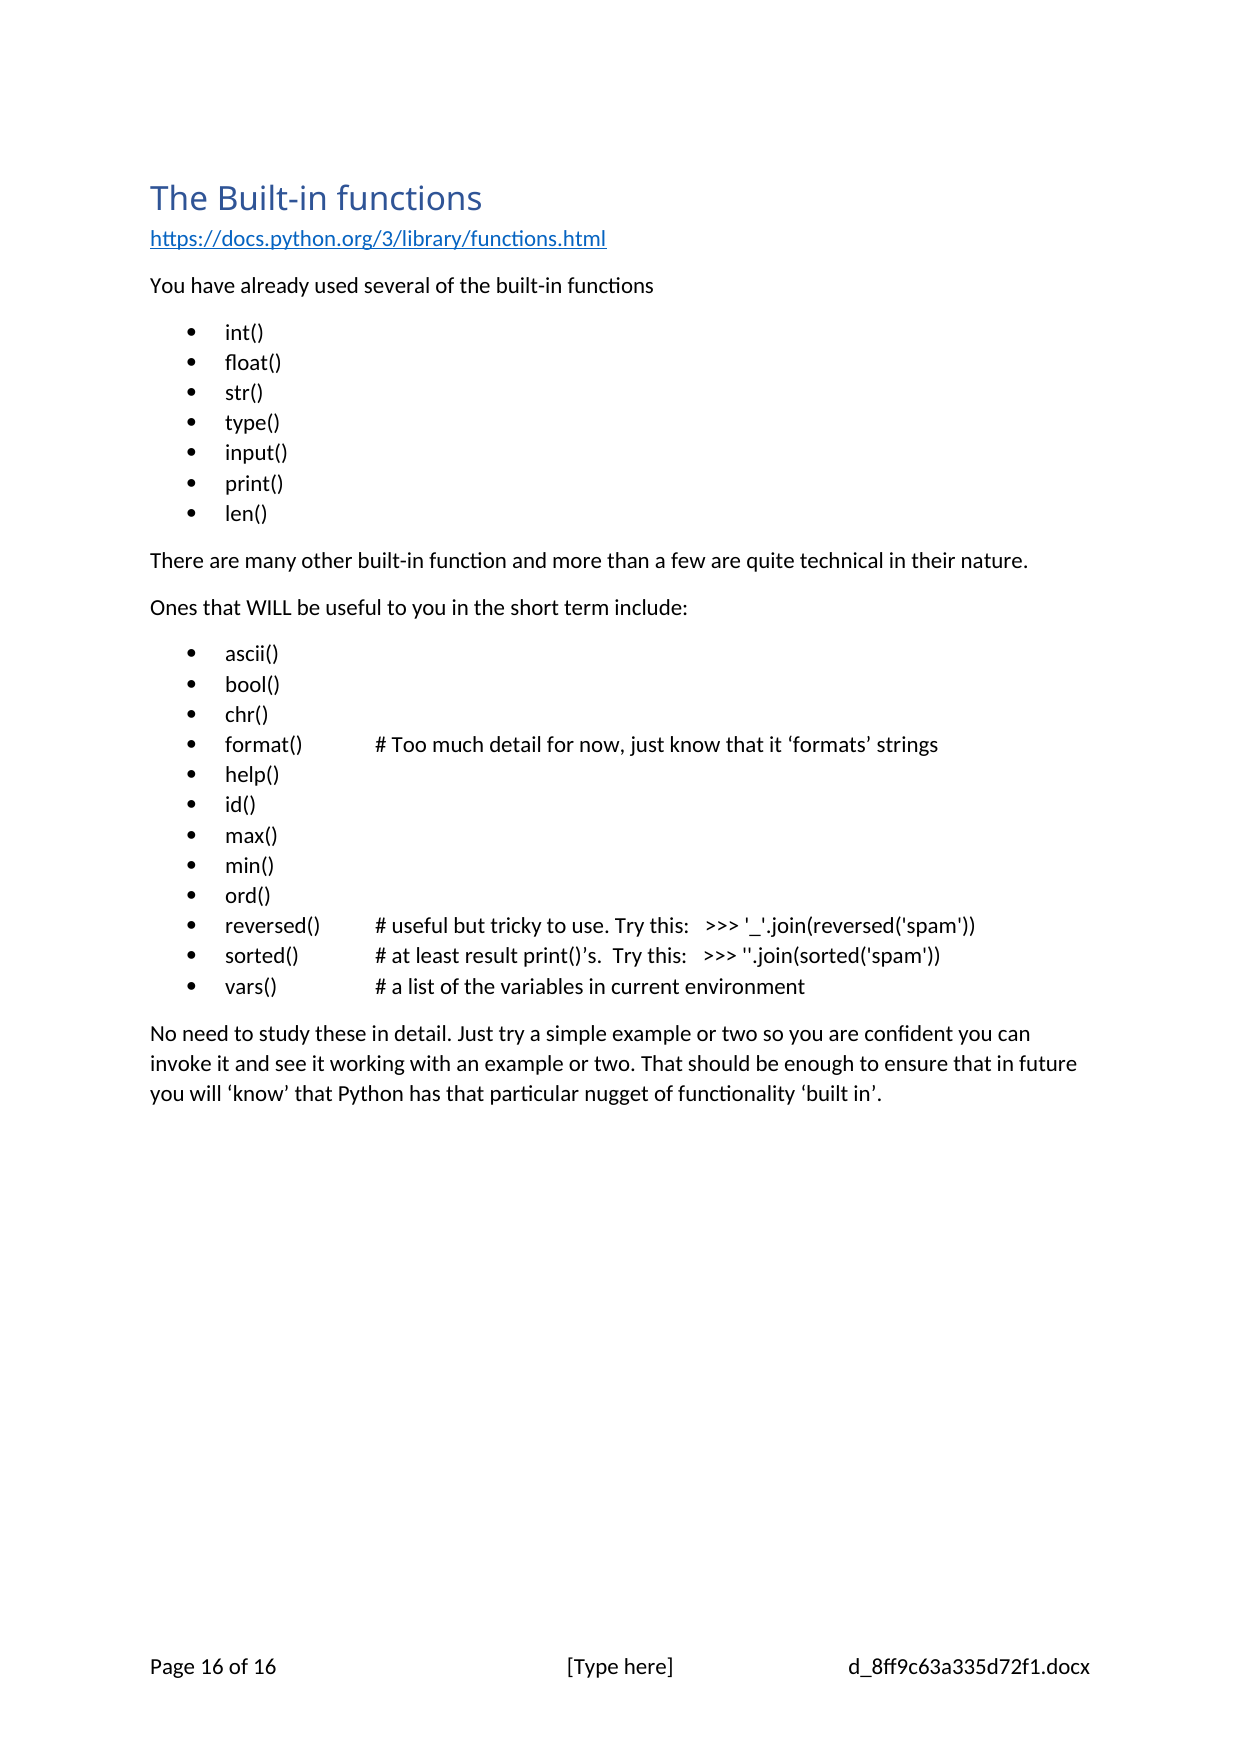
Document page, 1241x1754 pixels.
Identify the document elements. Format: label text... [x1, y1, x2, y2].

list bool() [187, 670, 1090, 698]
list input() [187, 438, 1090, 467]
list int() [187, 318, 1090, 346]
list format() # Too much detail for now, just know that it ‘formats’ strings [187, 730, 1090, 758]
subtitle The Built-in functions [150, 175, 1090, 220]
text https://docs.python.org/3/library/functions.html [150, 224, 1090, 252]
text Ones that WILL be useful to you in the short term include: [150, 593, 1090, 621]
list ord() [187, 881, 1090, 909]
list chr() [187, 700, 1090, 728]
text You have already used several of the built-in functions [150, 271, 1090, 299]
text No need to study these in detail. Just try a simple example or two so you are confident you can invoke it and see it working with an example or two. That should be enough to ensure that in future you will ‘know’ that Python has that particular nugget of functionality ‘built in’. [150, 1019, 1090, 1107]
list print() [187, 469, 1090, 497]
list help() [187, 760, 1090, 788]
list str() [187, 378, 1090, 406]
list type() [187, 408, 1090, 436]
list sorted() # at least result print()’s. Try this: >>> ''.join(sorted('spam')) [187, 942, 1090, 970]
list len() [187, 499, 1090, 527]
list reversed() # useful but tricky to use. Try this: >>> '_'.join(reversed('spam')) [187, 911, 1090, 939]
list max() [187, 821, 1090, 849]
list min() [187, 851, 1090, 879]
text There are many other built-in function and more than a few are quite technical in their nature. [150, 546, 1090, 574]
list ascii() [187, 639, 1090, 668]
list float() [187, 348, 1090, 376]
list vars() # a list of the variables in current environment [187, 972, 1090, 1000]
list id() [187, 791, 1090, 819]
